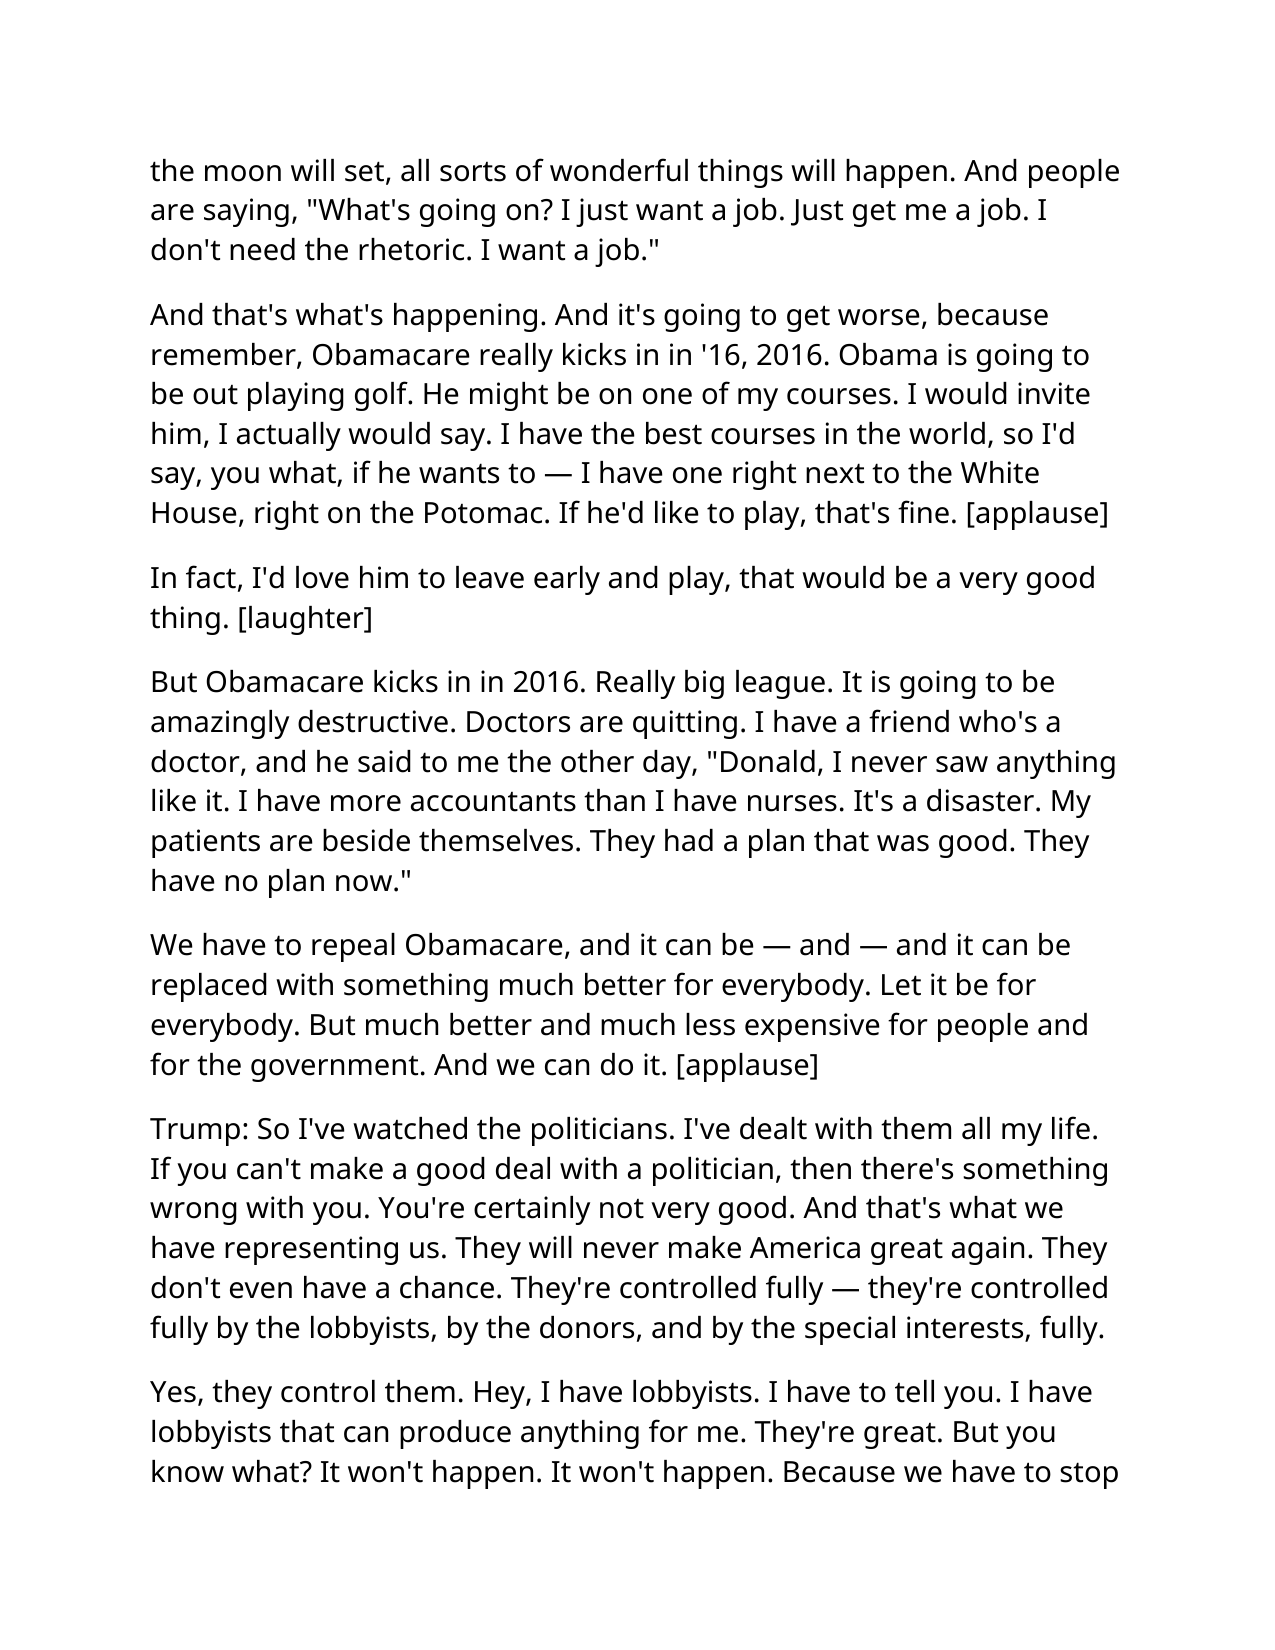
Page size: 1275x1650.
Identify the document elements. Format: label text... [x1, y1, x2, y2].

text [150, 150, 1125, 269]
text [150, 1372, 1125, 1491]
text But Obamacare kicks in in 2016. Really big league. It is going to be amazingly destructive. Doctors are quitting. I have a friend who's a doctor, and he said to me the other day, "Donald, I never saw anything like it. I have more accountants than I have nurses. It's a disaster. My patients are beside themselves. They had a plan that was good. They have no plan now." [150, 662, 1125, 900]
text Trump: So I've watched the politicians. I've dealt with them all my life. If you can't make a good deal with a politician, then there's something wrong with you. You're certainly not very good. And that's what we have representing us. They will never make America great again. They don't even have a chance. They're controlled fully — they're controlled fully by the lobbyists, by the donors, and by the special interests, fully. [150, 1108, 1125, 1347]
text And that's what's happening. And it's going to get worse, because remember, Obamacare really kicks in in '16, 2016. Obama is going to be out playing golf. He might be on one of my courses. I would invite him, I actually would say. I have the best courses in the world, so I'd say, you what, if he wants to — I have one right next to the White House, right on the Potomac. If he'd like to play, that's fine. [applause] [150, 294, 1125, 532]
text We have to repeal Obamacare, and it can be — and — and it can be replaced with something much better for everybody. Let it be for everybody. But much better and much less expensive for people and for the government. And we can do it. [applause] [150, 925, 1125, 1083]
text In fact, I'd love him to leave early and play, that would be a very good thing. [laughter] [150, 557, 1125, 637]
